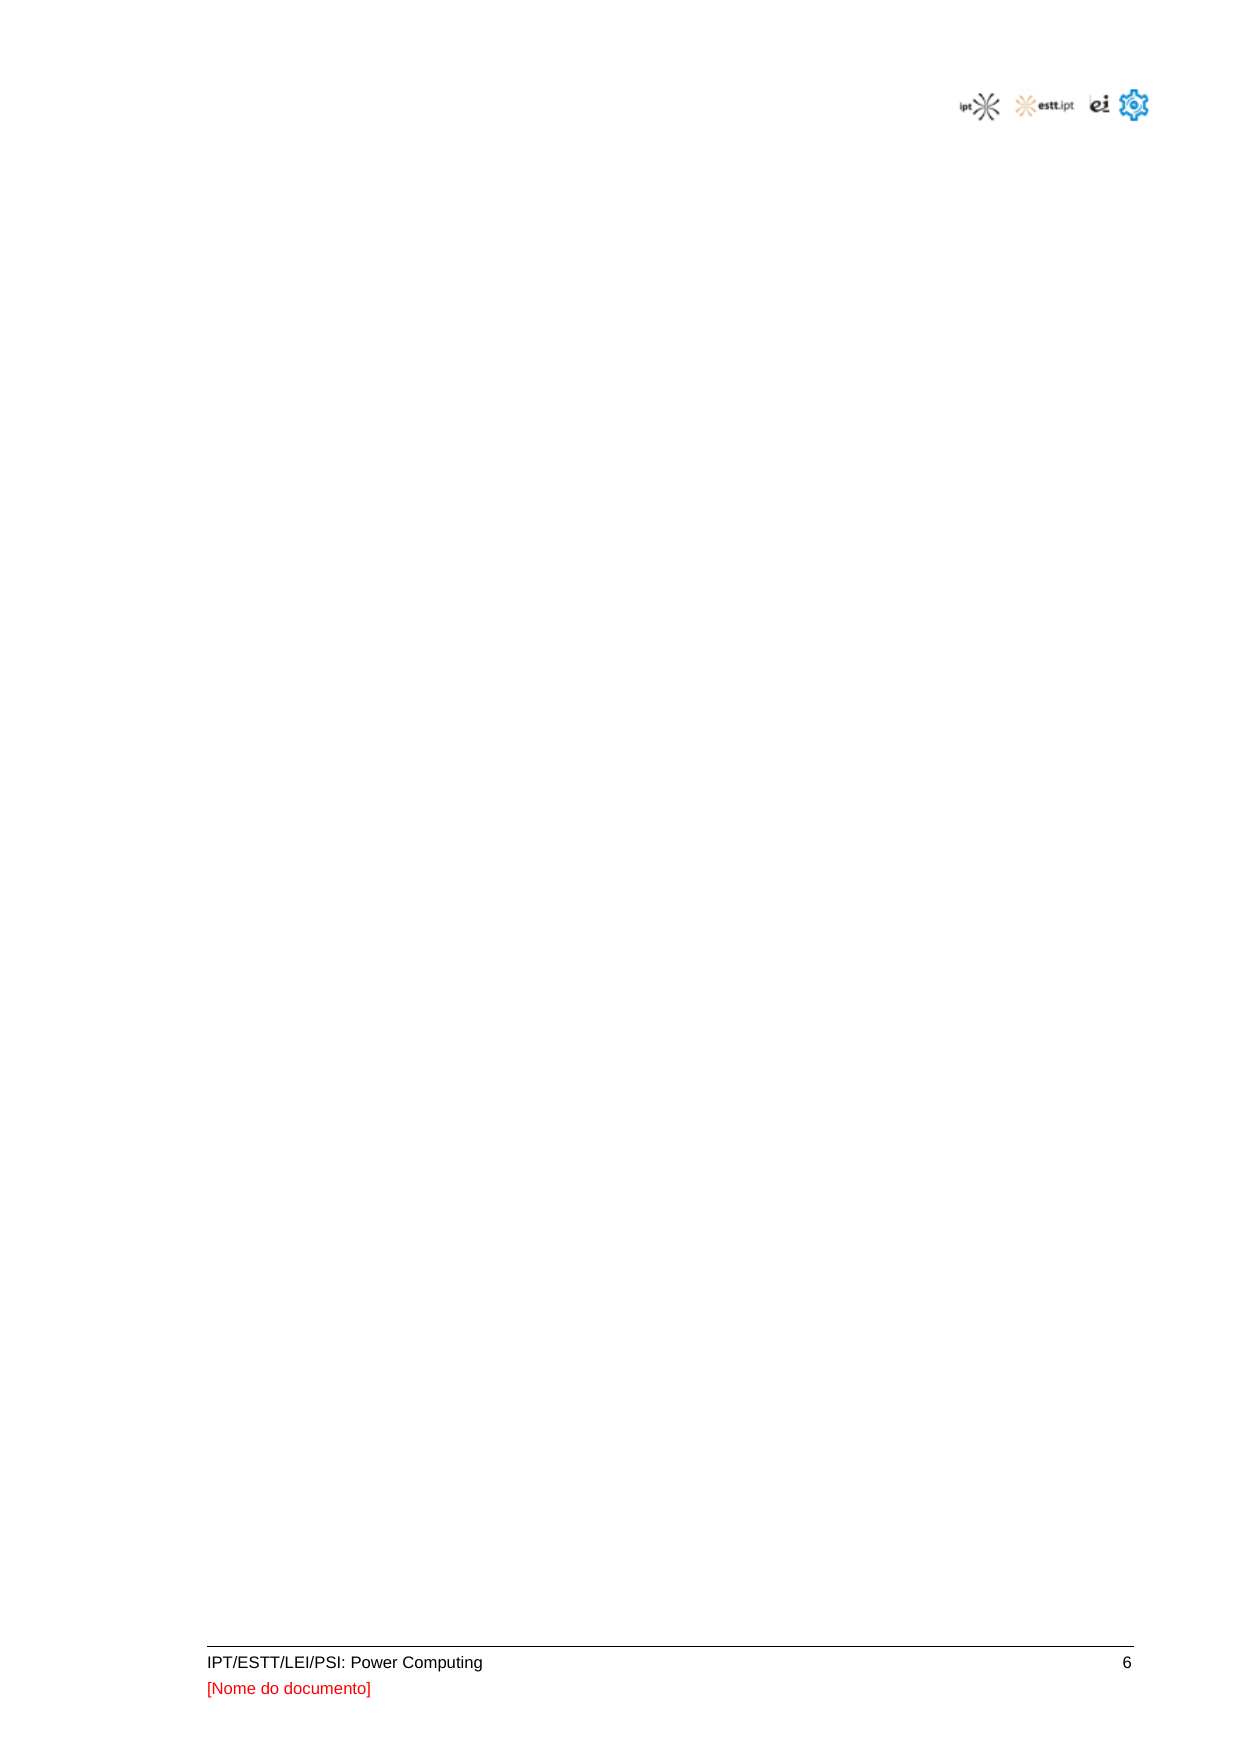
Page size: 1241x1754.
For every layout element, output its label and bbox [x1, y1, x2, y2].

picture [959, 88, 1149, 124]
